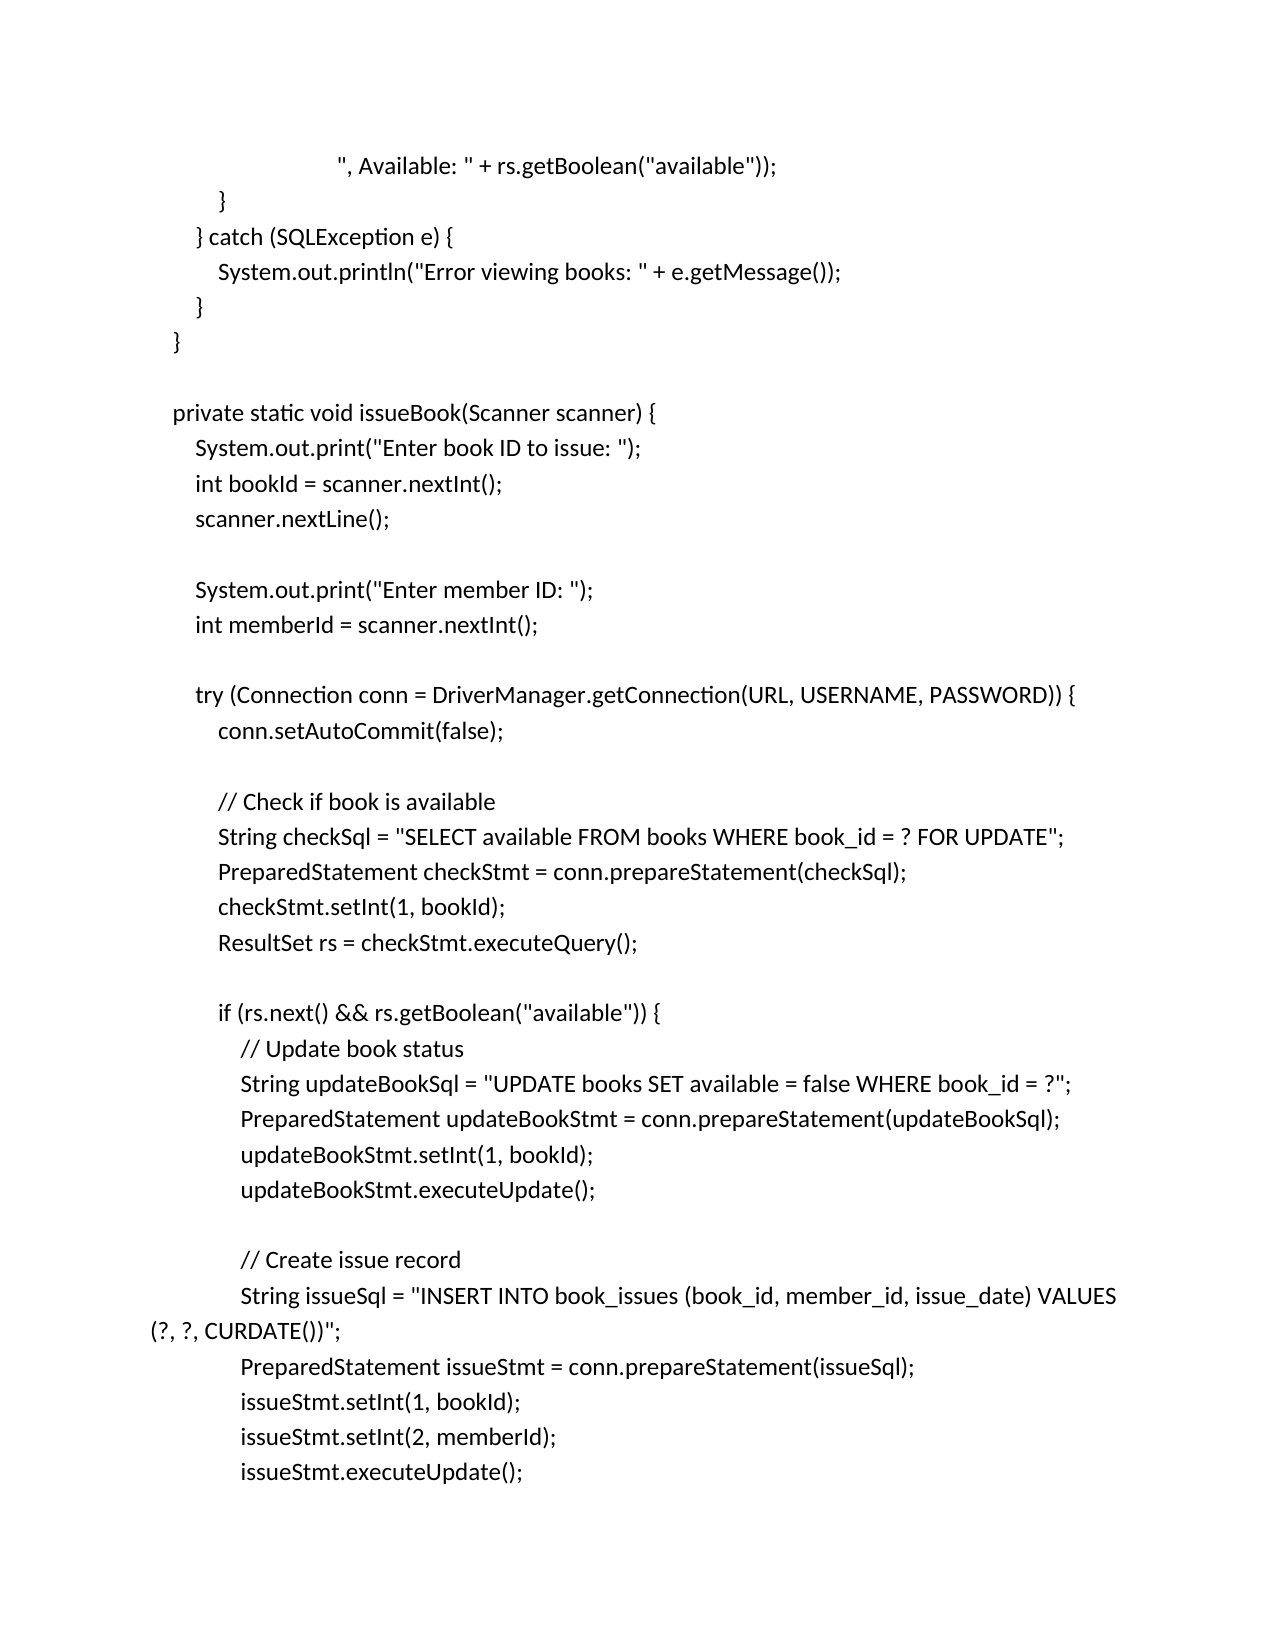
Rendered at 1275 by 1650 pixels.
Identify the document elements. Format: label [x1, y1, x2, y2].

text [150, 150, 1125, 1487]
